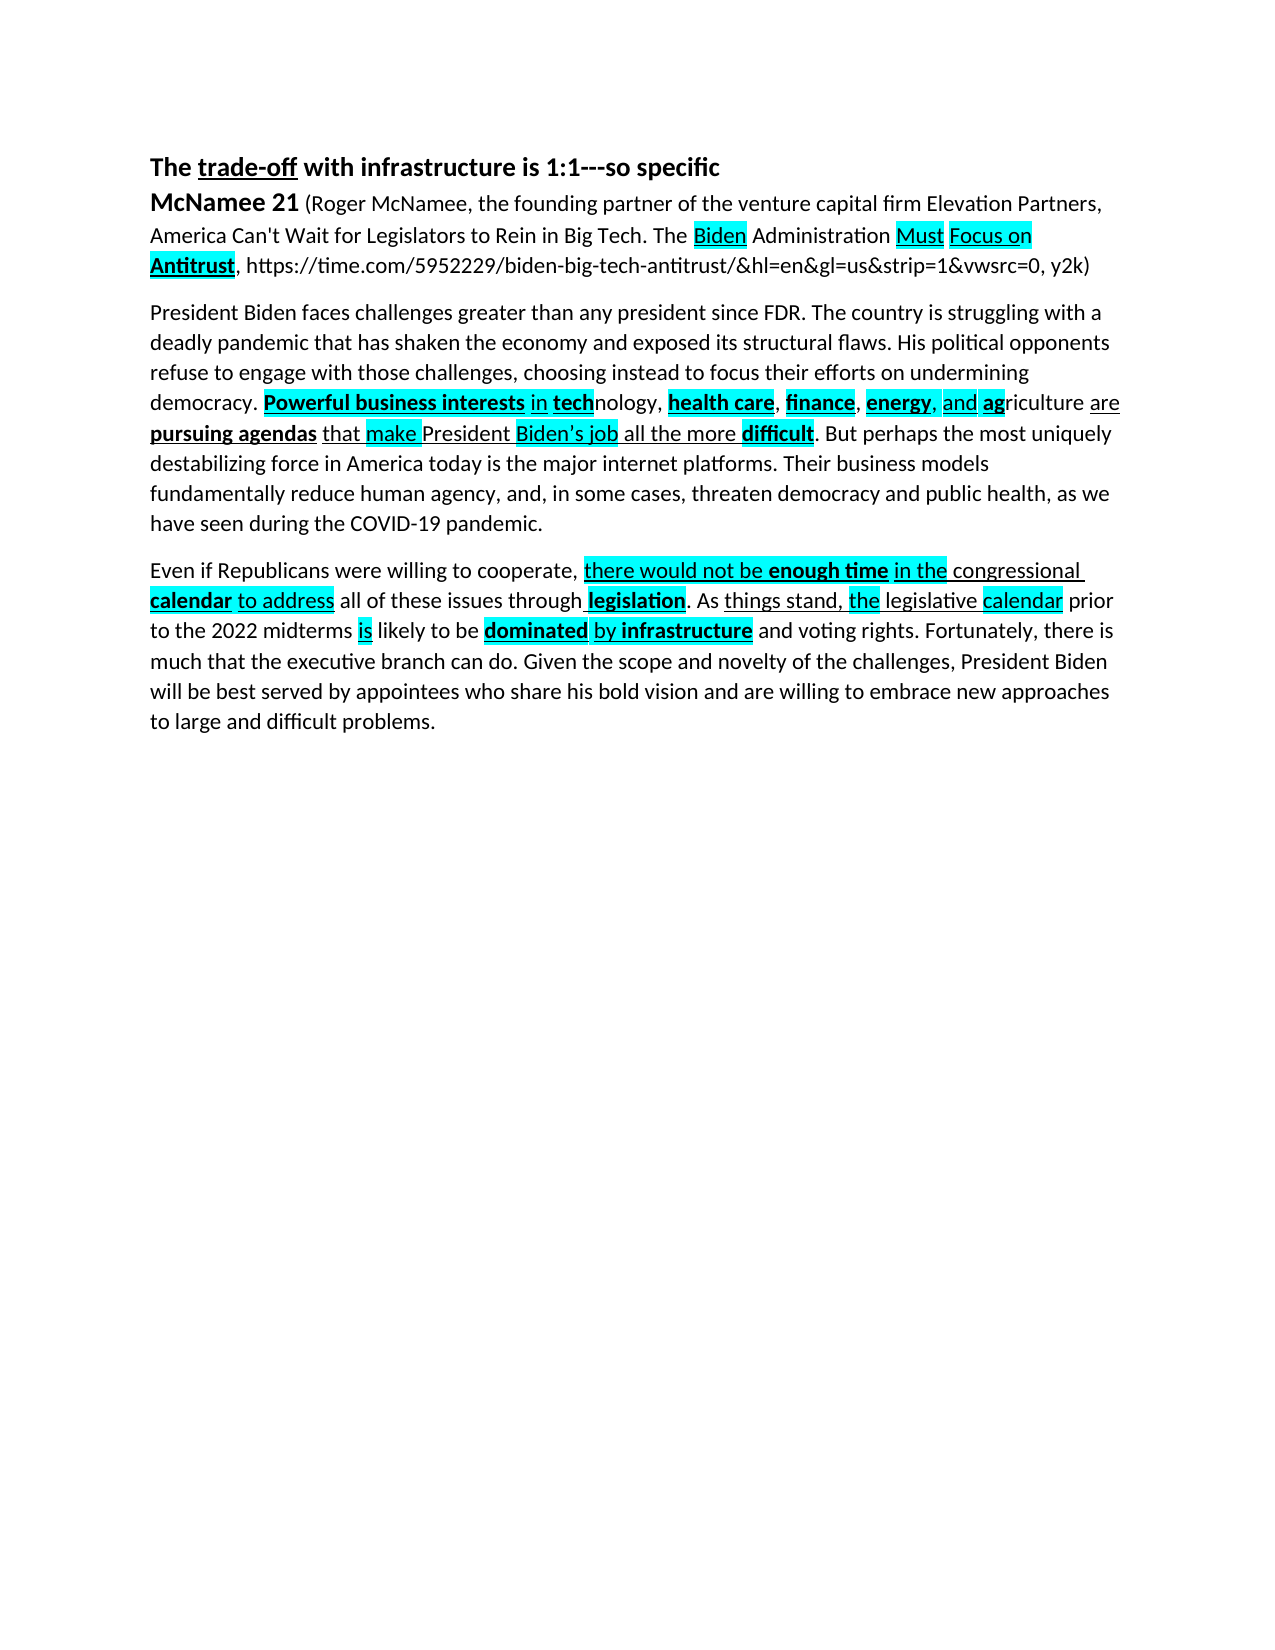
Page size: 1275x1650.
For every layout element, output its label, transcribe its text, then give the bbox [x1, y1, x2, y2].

text Even if Republicans were willing to cooperate, there would not be enough time in the congressional calendar to address all of these issues through legislation. As things stand, the legislative calendar prior to the 2022 midterms is likely to be dominated by infrastructure and voting rights. Fortunately, there is much that the executive branch can do. Given the scope and novelty of the challenges, President Biden will be best served by appointees who share his bold vision and are willing to embrace new approaches to large and difficult problems. [150, 556, 1125, 735]
subtitle The trade-off with infrastructure is 1:1---so specific [150, 150, 1125, 183]
text President Biden faces challenges greater than any president since FDR. The country is struggling with a deadly pandemic that has shaken the economy and exposed its structural flaws. His political opponents refuse to engage with those challenges, choosing instead to focus their efforts on undermining democracy. Powerful business interests in technology, health care, finance, energy, and agriculture are pursuing agendas that make President Biden’s job all the more difficult. But perhaps the most uniquely destabilizing force in America today is the major internet platforms. Their business models fundamentally reduce human agency, and, in some cases, threaten democracy and public health, as we have seen during the COVID-19 pandemic. [150, 298, 1125, 537]
text McNamee 21 (Roger McNamee, the founding partner of the venture capital firm Elevation Partners, America Can't Wait for Legislators to Rein in Big Tech. The Biden Administration Must Focus on Antitrust, https://time.com/5952229/biden-big-tech-antitrust/&hl=en&gl=us&strip=1&vwsrc=0, y2k) [150, 186, 1125, 279]
